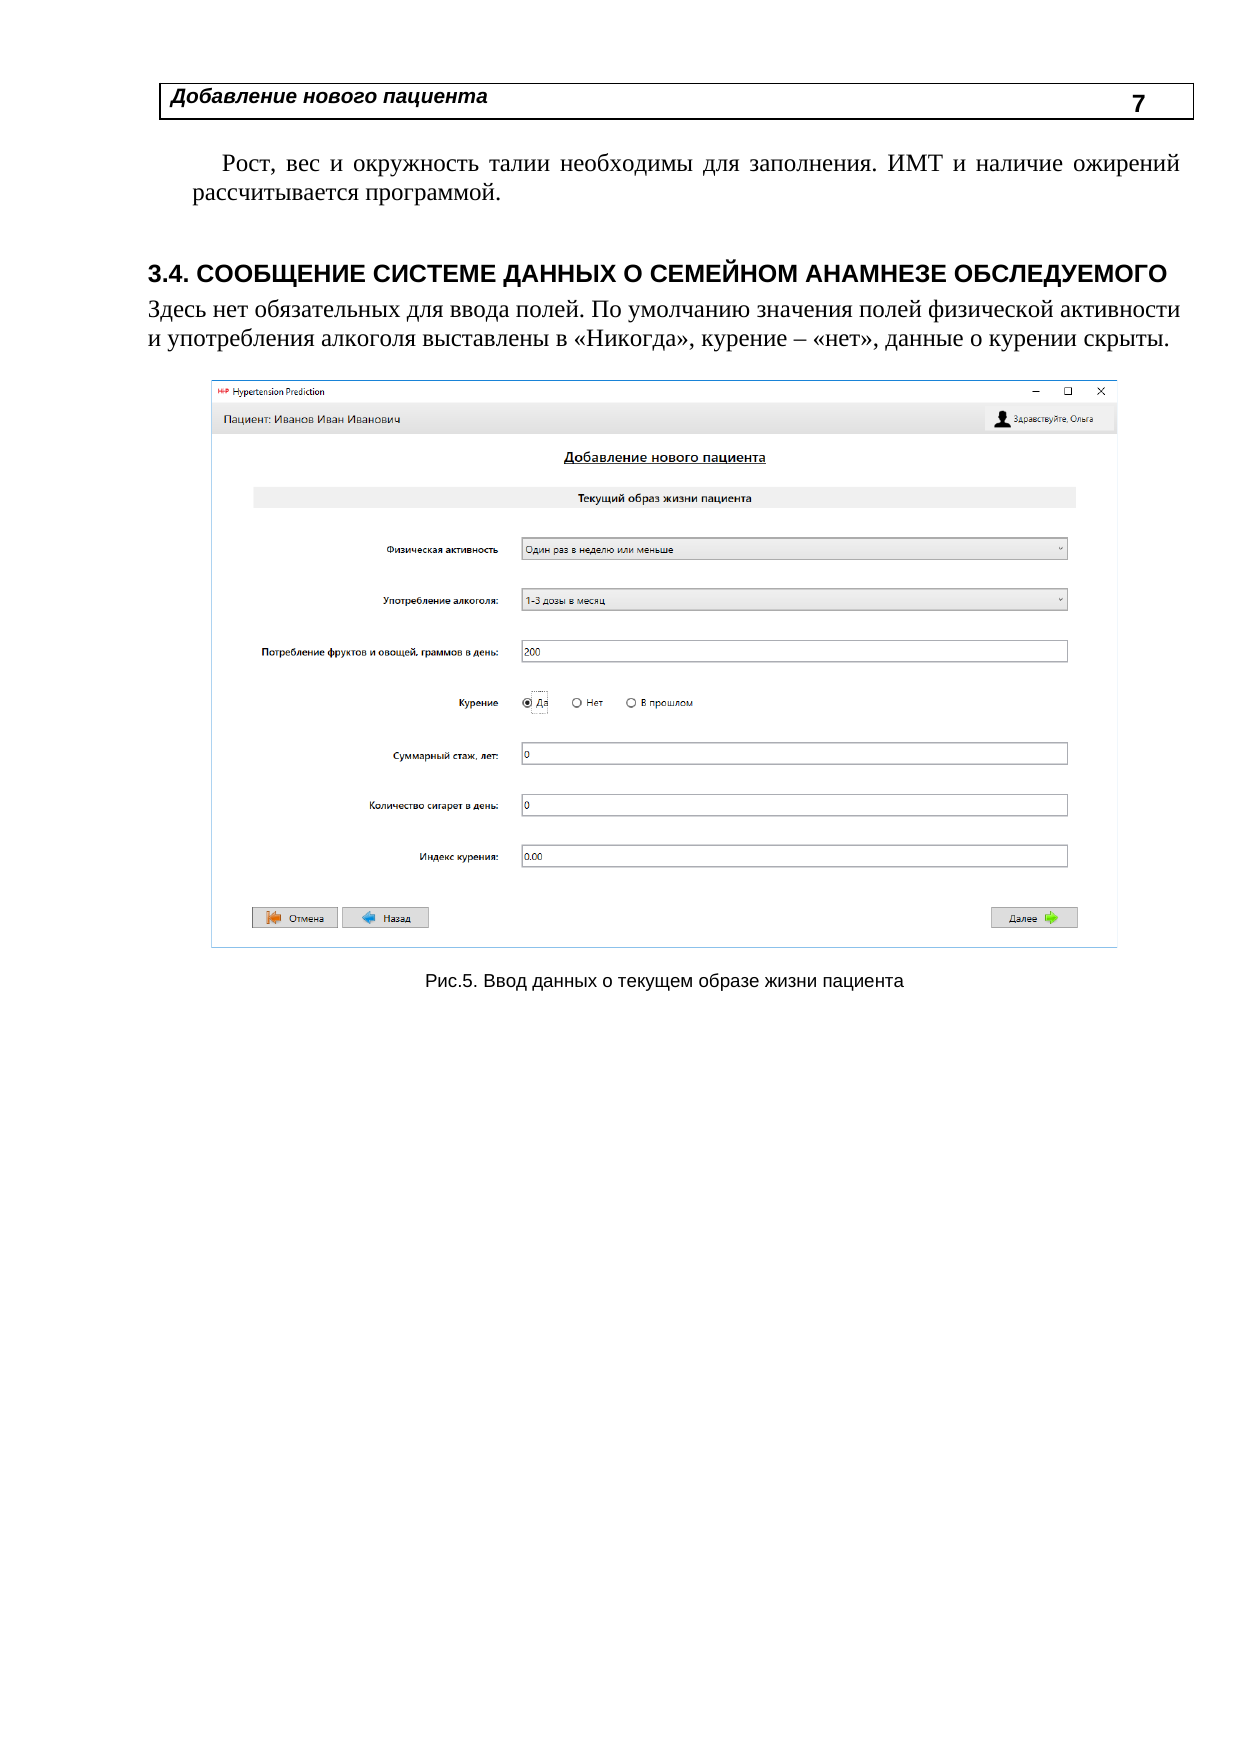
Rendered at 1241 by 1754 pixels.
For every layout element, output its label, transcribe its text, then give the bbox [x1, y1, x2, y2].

picture [211, 380, 1118, 948]
subtitle 3.4. сообщение системе данных о семейном анамнезе обследуемого [148, 259, 1181, 288]
text Здесь нет обязательных для ввода полей. По умолчанию значения полей физической активности и употребления алкоголя выставлены в «Никогда», курение – «нет», данные о курении скрыты. [148, 294, 1181, 352]
text Рост, вес и окружность талии необходимы для заполнения. ИМТ и наличие ожирений рассчитывается программой. [192, 148, 1181, 206]
text Рис.5. Ввод данных о текущем образе жизни пациента [148, 969, 1181, 991]
